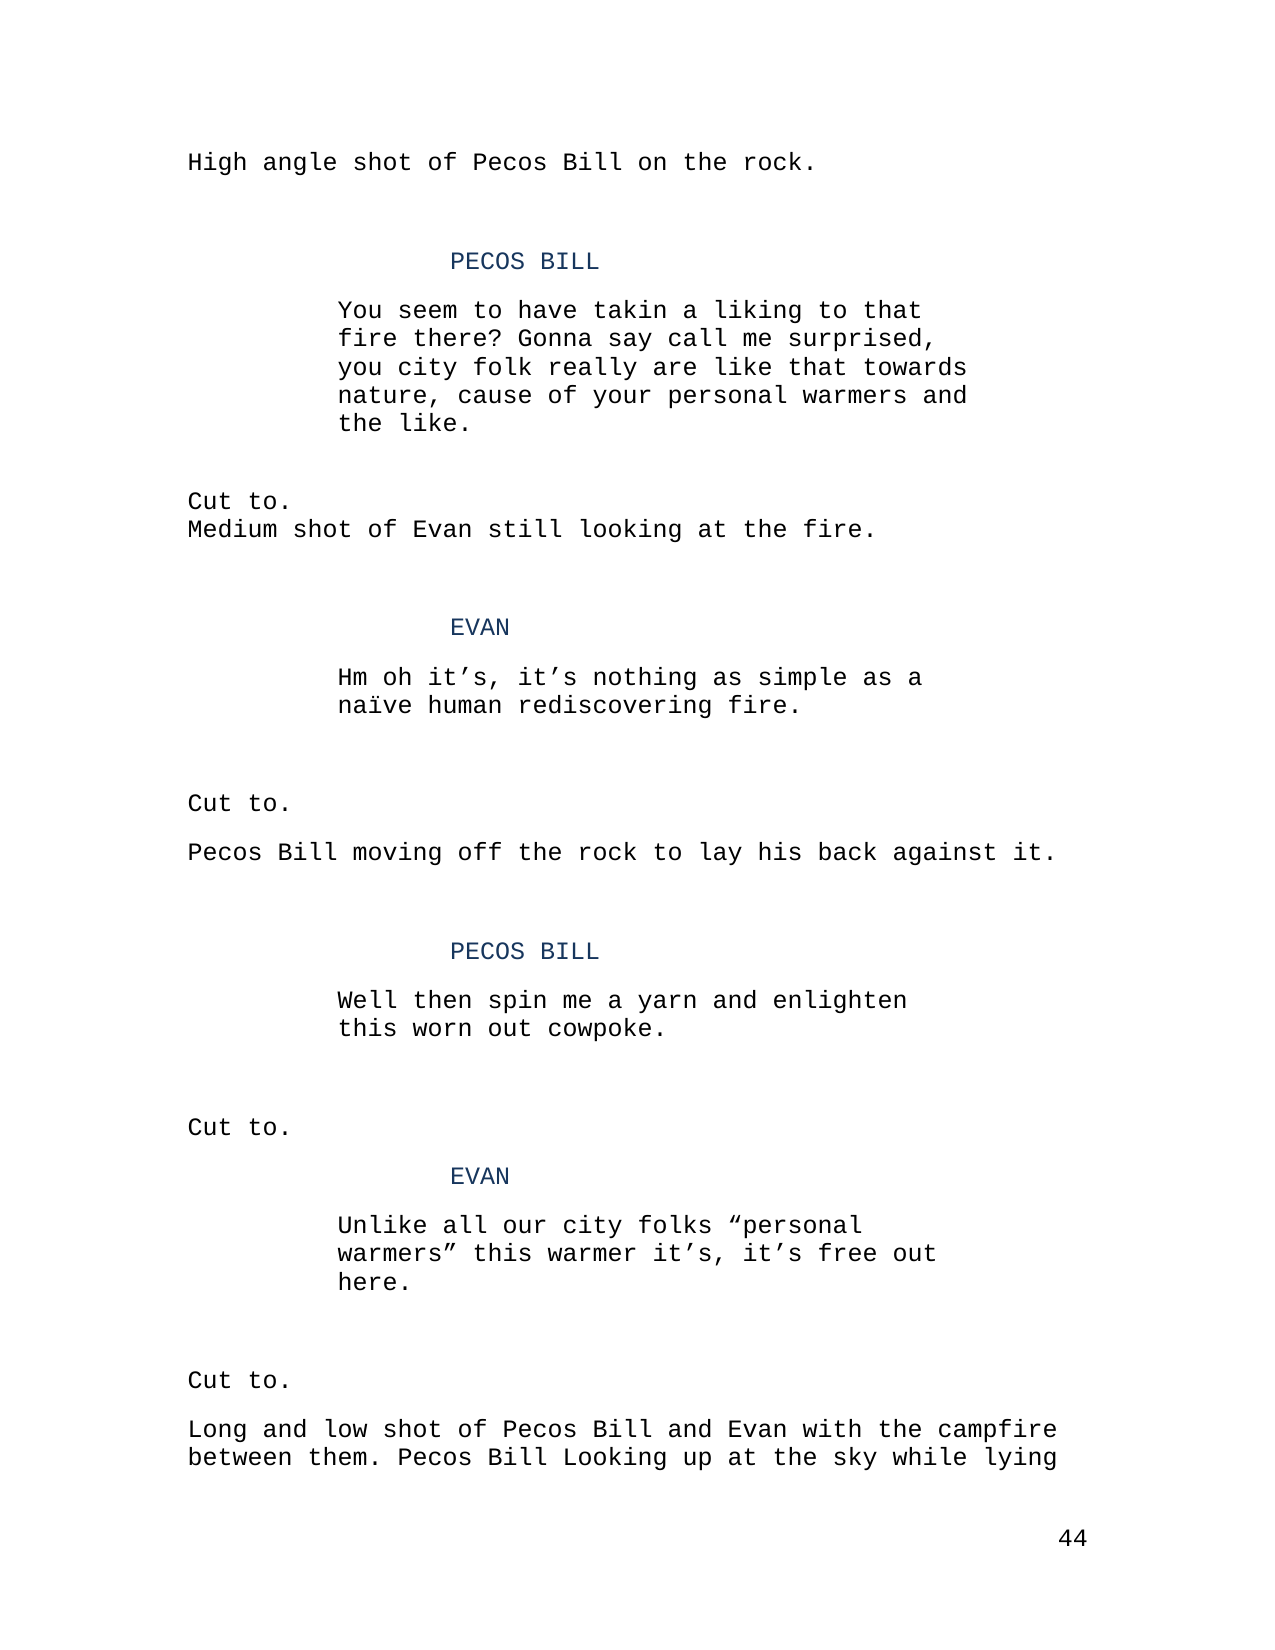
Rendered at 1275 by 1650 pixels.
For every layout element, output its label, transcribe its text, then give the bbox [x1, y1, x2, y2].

text Hm oh it’s, it’s nothing as simple as a naïve human rediscovering fire. [337, 664, 975, 721]
text Cut to. [187, 791, 1087, 819]
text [187, 1417, 1087, 1473]
text Well then spin me a yarn and enlighten this worn out cowpoke. [337, 987, 975, 1044]
text You seem to have takin a liking to that fire there? Gonna say call me surprised, you city folk really are like that towards nature, cause of your personal warmers and the like. [337, 297, 975, 439]
text Unlike all our city folks “personal warmers” this warmer it’s, it’s free out here. [337, 1212, 975, 1297]
text Cut to. Medium shot of Evan still looking at the fire. [187, 460, 1087, 545]
text Cut to. [187, 1114, 1087, 1142]
text Evan [450, 615, 975, 643]
text High angle shot of Pecos Bill on the rock. [187, 150, 1087, 178]
text pecos Bill [450, 938, 975, 967]
text pecos Bill [450, 248, 975, 277]
text Pecos Bill moving off the rock to lay his back against it. [187, 840, 1087, 868]
text Evan [450, 1163, 975, 1192]
text Cut to. [187, 1367, 1087, 1396]
